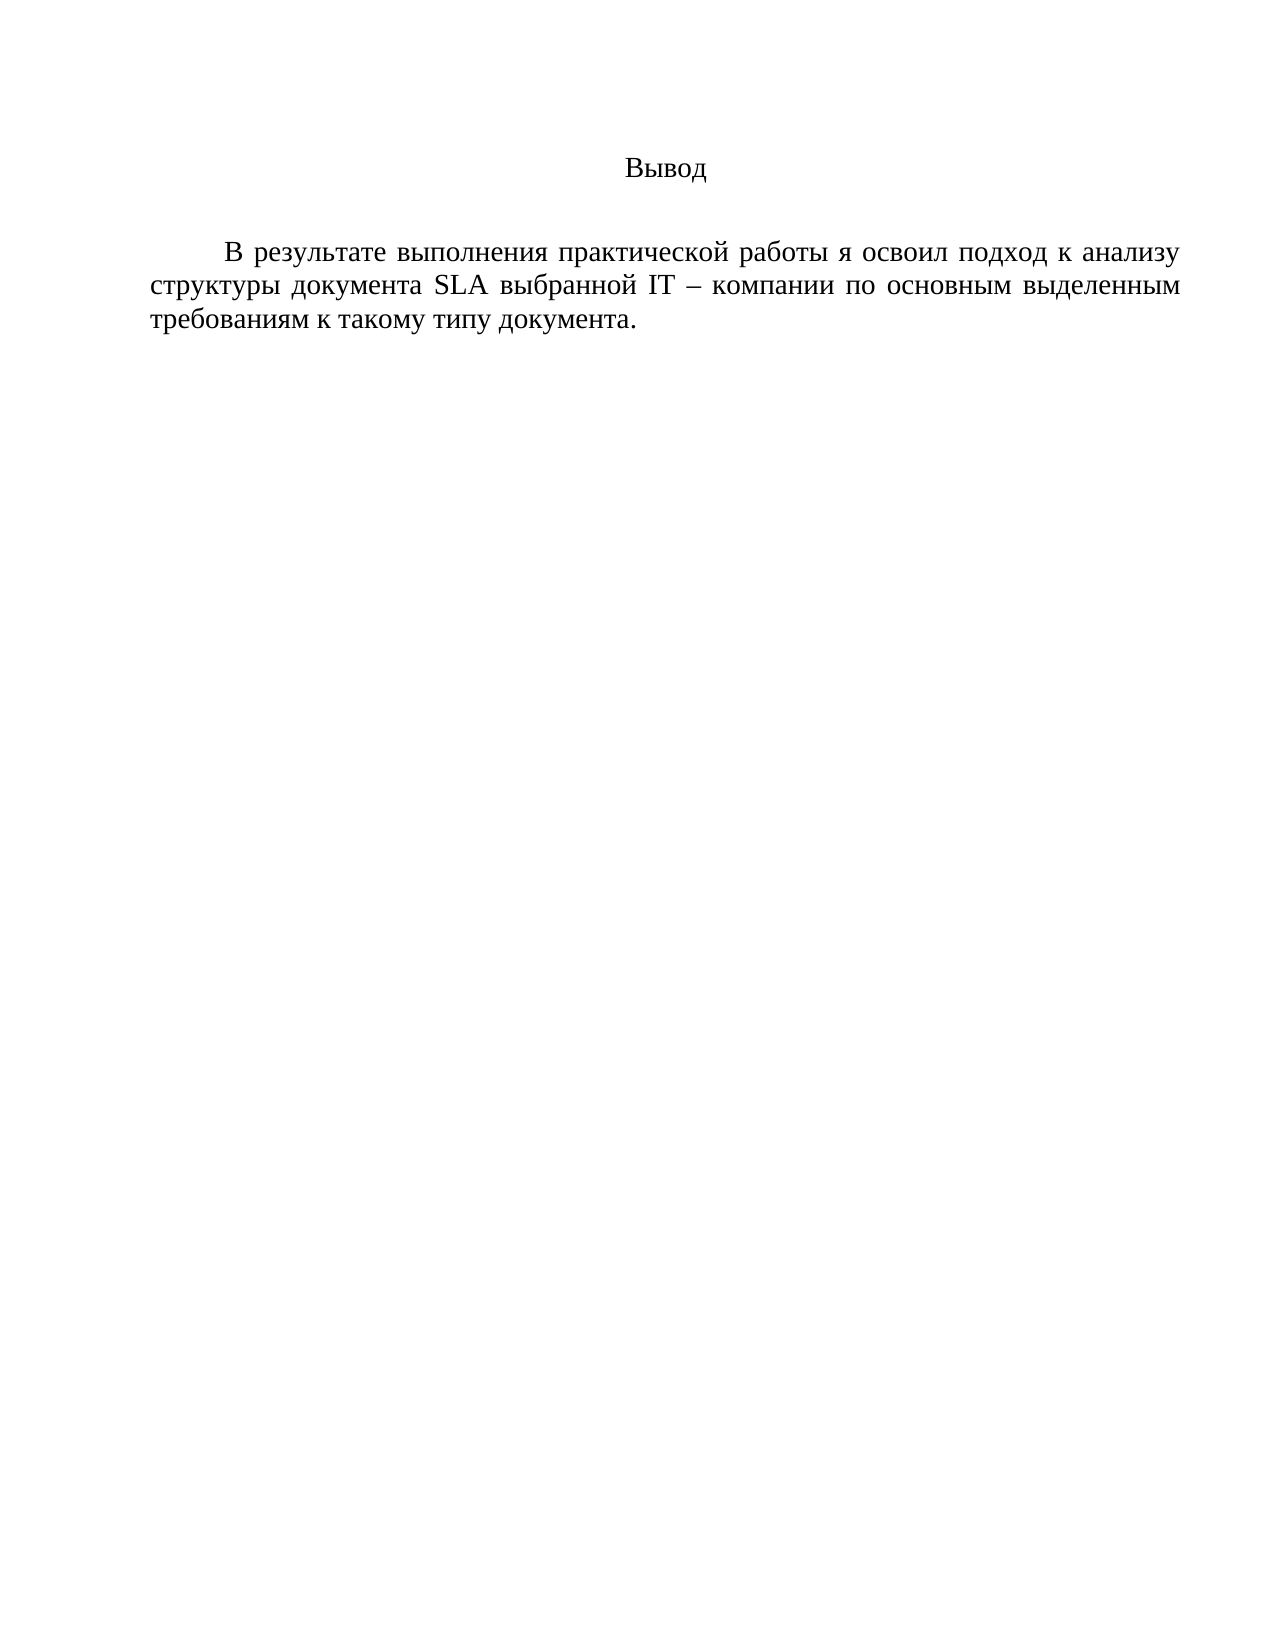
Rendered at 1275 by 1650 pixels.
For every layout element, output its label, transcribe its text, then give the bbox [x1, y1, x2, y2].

text В результате выполнения практической работы я освоил подход к анализу структуры документа SLA выбранной IT – компании по основным выделенным требованиям к такому типу документа. [150, 234, 1181, 334]
list Вывод [150, 150, 1181, 183]
